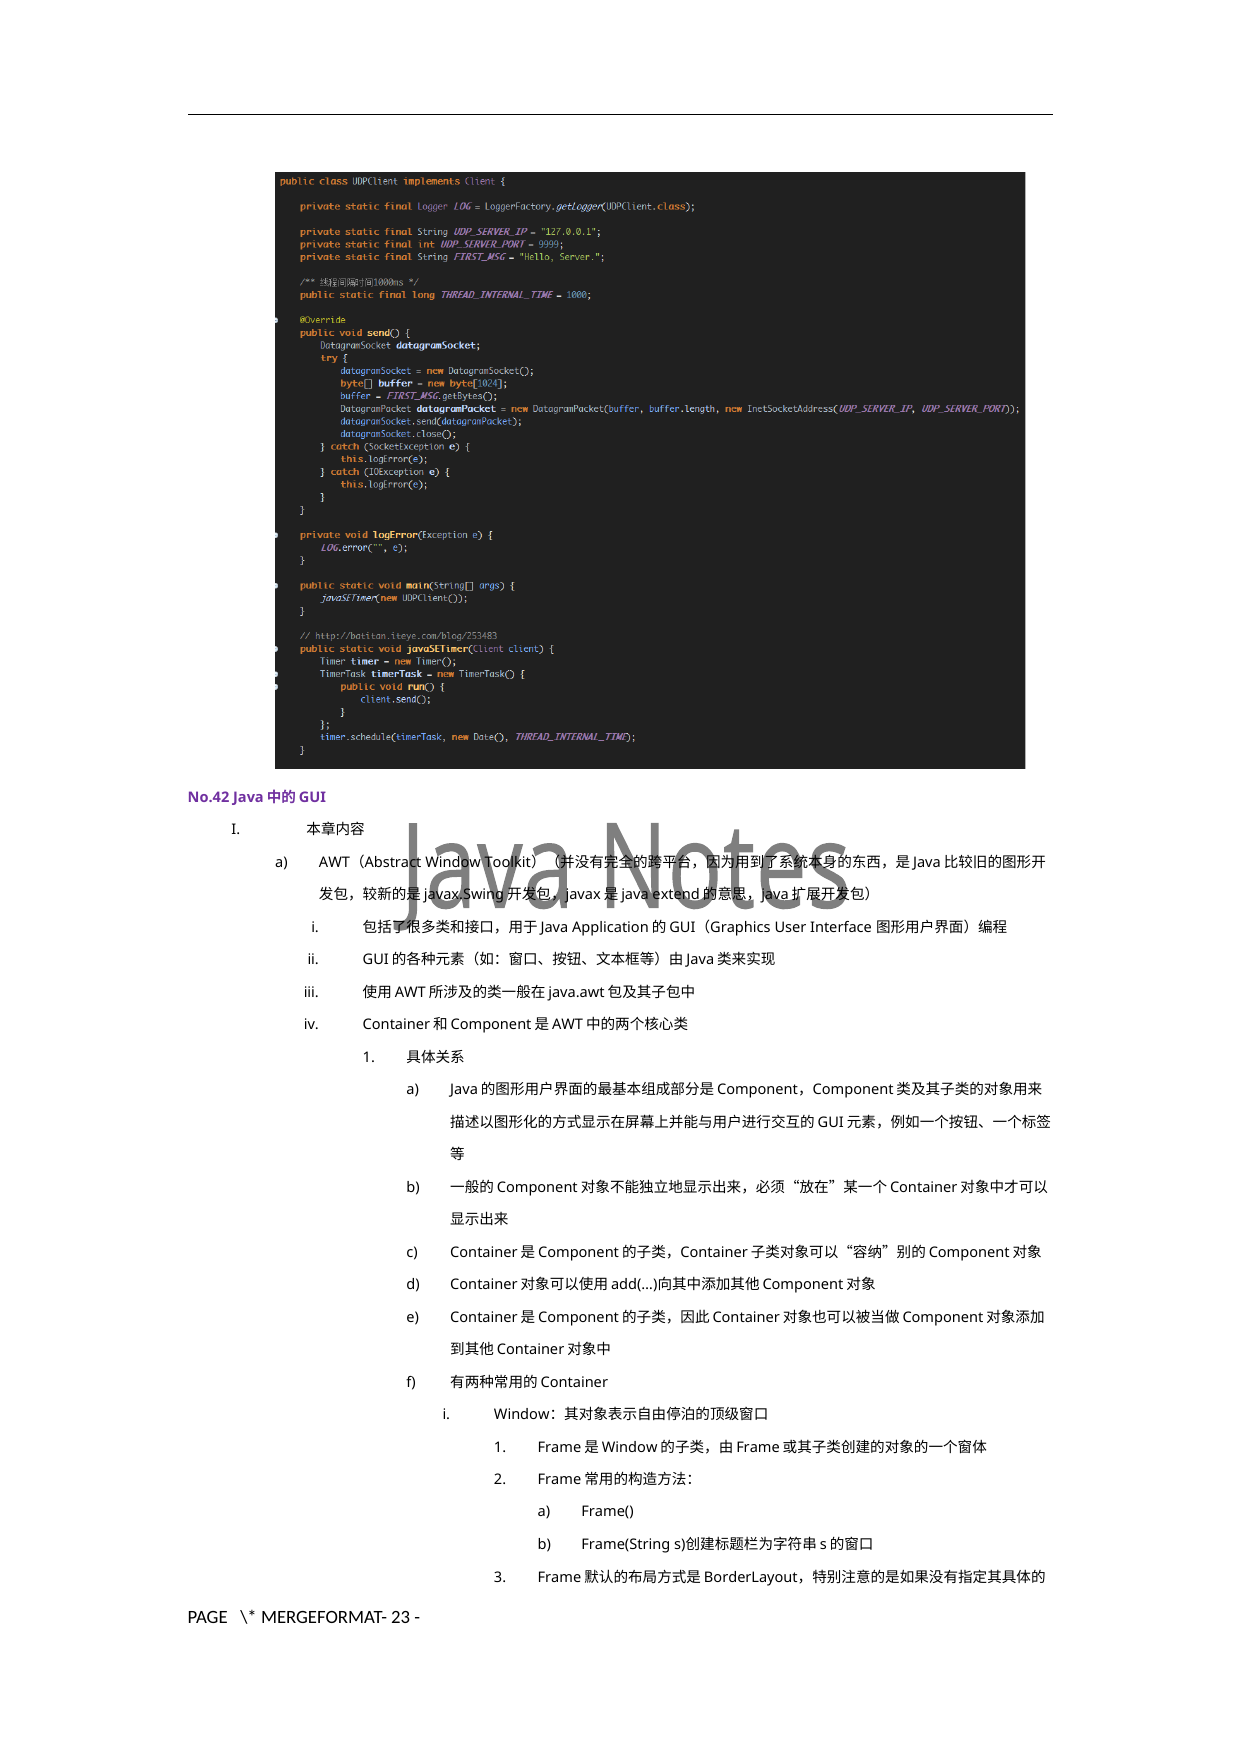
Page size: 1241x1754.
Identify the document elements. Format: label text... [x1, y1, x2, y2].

list AWT（Abstract Window Toolkit）（并没有完全的跨平台，因为用到了系统本身的东西，是Java比较旧的图形开发包，较新的是javax.Swing开发包，javax是java extend的意思，java扩展开发包） [275, 844, 1053, 909]
text No.42 Java中的GUI [187, 779, 1053, 812]
list 具体关系 [362, 1039, 1053, 1072]
list Frame(String s)创建标题栏为字符串s的窗口 [537, 1527, 1053, 1559]
list Frame是Window的子类，由Frame或其子类创建的对象的一个窗体 [494, 1429, 1053, 1462]
list 有两种常用的Container [406, 1364, 1053, 1397]
list 使用AWT所涉及的类一般在java.awt包及其子包中 [319, 974, 1053, 1007]
list 一般的Component对象不能独立地显示出来，必须“放在”某一个Container对象中才可以显示出来 [406, 1169, 1053, 1234]
list Window：其对象表示自由停泊的顶级窗口 [450, 1397, 1053, 1429]
picture [275, 172, 1026, 769]
list GUI的各种元素（如：窗口、按钮、文本框等）由Java类来实现 [319, 942, 1053, 974]
list 包括了很多类和接口，用于Java Application的GUI（Graphics User Interface 图形用户界面）编程 [319, 909, 1053, 942]
list 本章内容 [231, 812, 1053, 844]
list Container是Component的子类，因此Container对象也可以被当做Component对象添加到其他Container对象中 [406, 1299, 1053, 1364]
list Container是Component的子类，Container子类对象可以“容纳”别的Component对象 [406, 1234, 1053, 1267]
list Java的图形用户界面的最基本组成部分是Component，Component类及其子类的对象用来描述以图形化的方式显示在屏幕上并能与用户进行交互的GUI元素，例如一个按钮、一个标签等 [406, 1072, 1053, 1169]
list Container和Component是AWT中的两个核心类 [319, 1007, 1053, 1039]
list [494, 1559, 1053, 1592]
list Container对象可以使用add(…)向其中添加其他Component对象 [406, 1267, 1053, 1299]
list Frame常用的构造方法： [494, 1462, 1053, 1494]
list Frame() [537, 1494, 1053, 1527]
